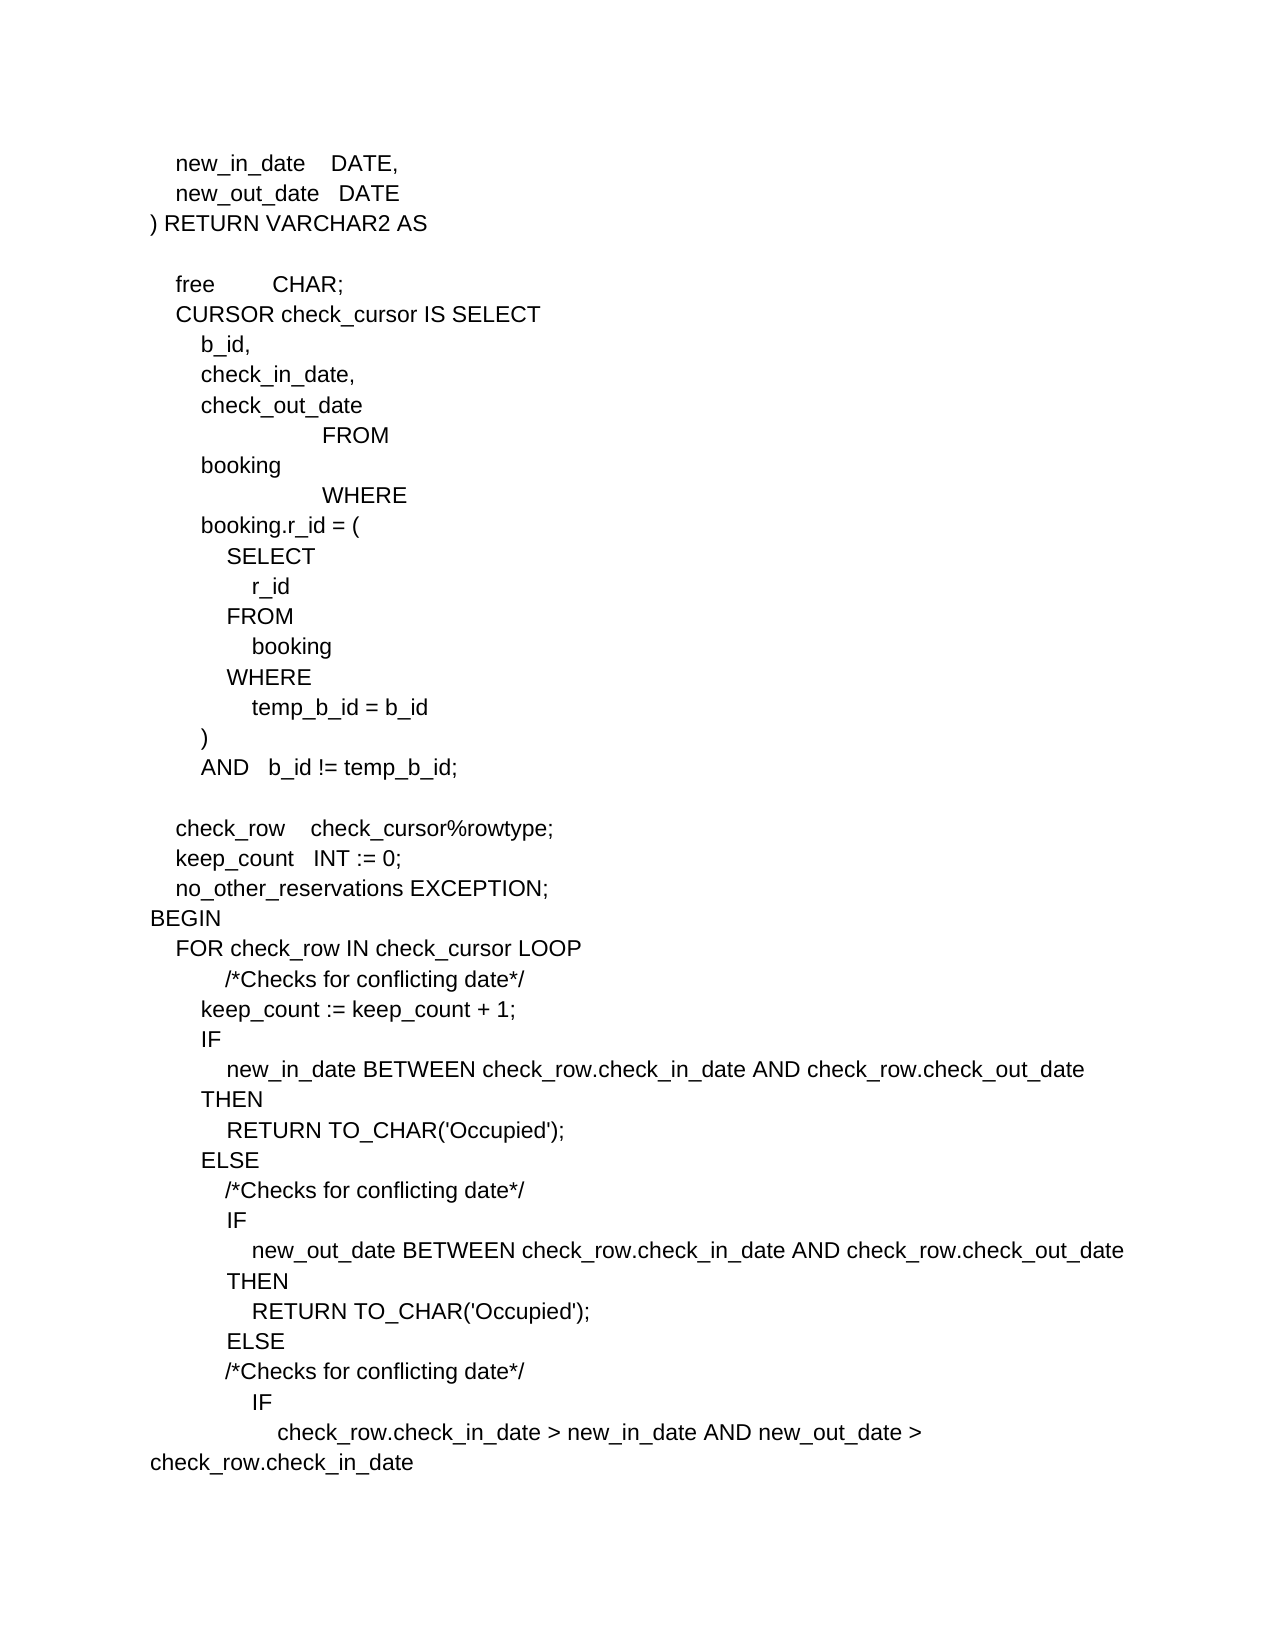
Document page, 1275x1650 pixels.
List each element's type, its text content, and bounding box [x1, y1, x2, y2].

text ) RETURN VARCHAR2 AS [150, 210, 1125, 237]
text check_row check_cursor%rowtype; [150, 814, 1125, 841]
text check_row.check_in_date > new_in_date AND new_out_date > check_row.check_in_date [150, 1419, 1125, 1475]
text temp_b_id = b_id [150, 694, 1125, 720]
text /*Checks for conflicting date*/ [150, 966, 1125, 992]
text ELSE [150, 1147, 1125, 1173]
text ) [150, 724, 1125, 750]
text booking.r_id = ( [150, 512, 1125, 539]
text ELSE [150, 1328, 1125, 1354]
text keep_count := keep_count + 1; [150, 996, 1125, 1022]
text THEN [150, 1086, 1125, 1113]
text b_id, [150, 331, 1125, 358]
text FOR check_row IN check_cursor LOOP [150, 935, 1125, 962]
text free CHAR; [150, 271, 1125, 297]
text SELECT [150, 543, 1125, 569]
text IF [150, 1207, 1125, 1234]
text THEN [150, 1268, 1125, 1294]
text /*Checks for conflicting date*/ [150, 1177, 1125, 1203]
text keep_count INT := 0; [150, 845, 1125, 871]
text WHERE [150, 482, 1125, 509]
text new_in_date BETWEEN check_row.check_in_date AND check_row.check_out_date [150, 1056, 1125, 1083]
text FROM [150, 422, 1125, 448]
text new_in_date DATE, [150, 150, 1125, 176]
text new_out_date DATE [150, 180, 1125, 207]
text FROM [150, 603, 1125, 629]
text booking [150, 633, 1125, 660]
text IF [150, 1388, 1125, 1415]
text CURSOR check_cursor IS SELECT [150, 301, 1125, 327]
text WHERE [150, 663, 1125, 690]
text RETURN TO_CHAR('Occupied'); [150, 1117, 1125, 1143]
text /*Checks for conflicting date*/ [150, 1358, 1125, 1385]
text no_other_reservations EXCEPTION; [150, 875, 1125, 901]
text check_out_date [150, 392, 1125, 418]
text r_id [150, 573, 1125, 599]
text new_out_date BETWEEN check_row.check_in_date AND check_row.check_out_date [150, 1237, 1125, 1264]
text booking [150, 452, 1125, 478]
text BEGIN [150, 905, 1125, 932]
text IF [150, 1026, 1125, 1052]
text RETURN TO_CHAR('Occupied'); [150, 1298, 1125, 1324]
text AND b_id != temp_b_id; [150, 754, 1125, 781]
text check_in_date, [150, 361, 1125, 388]
